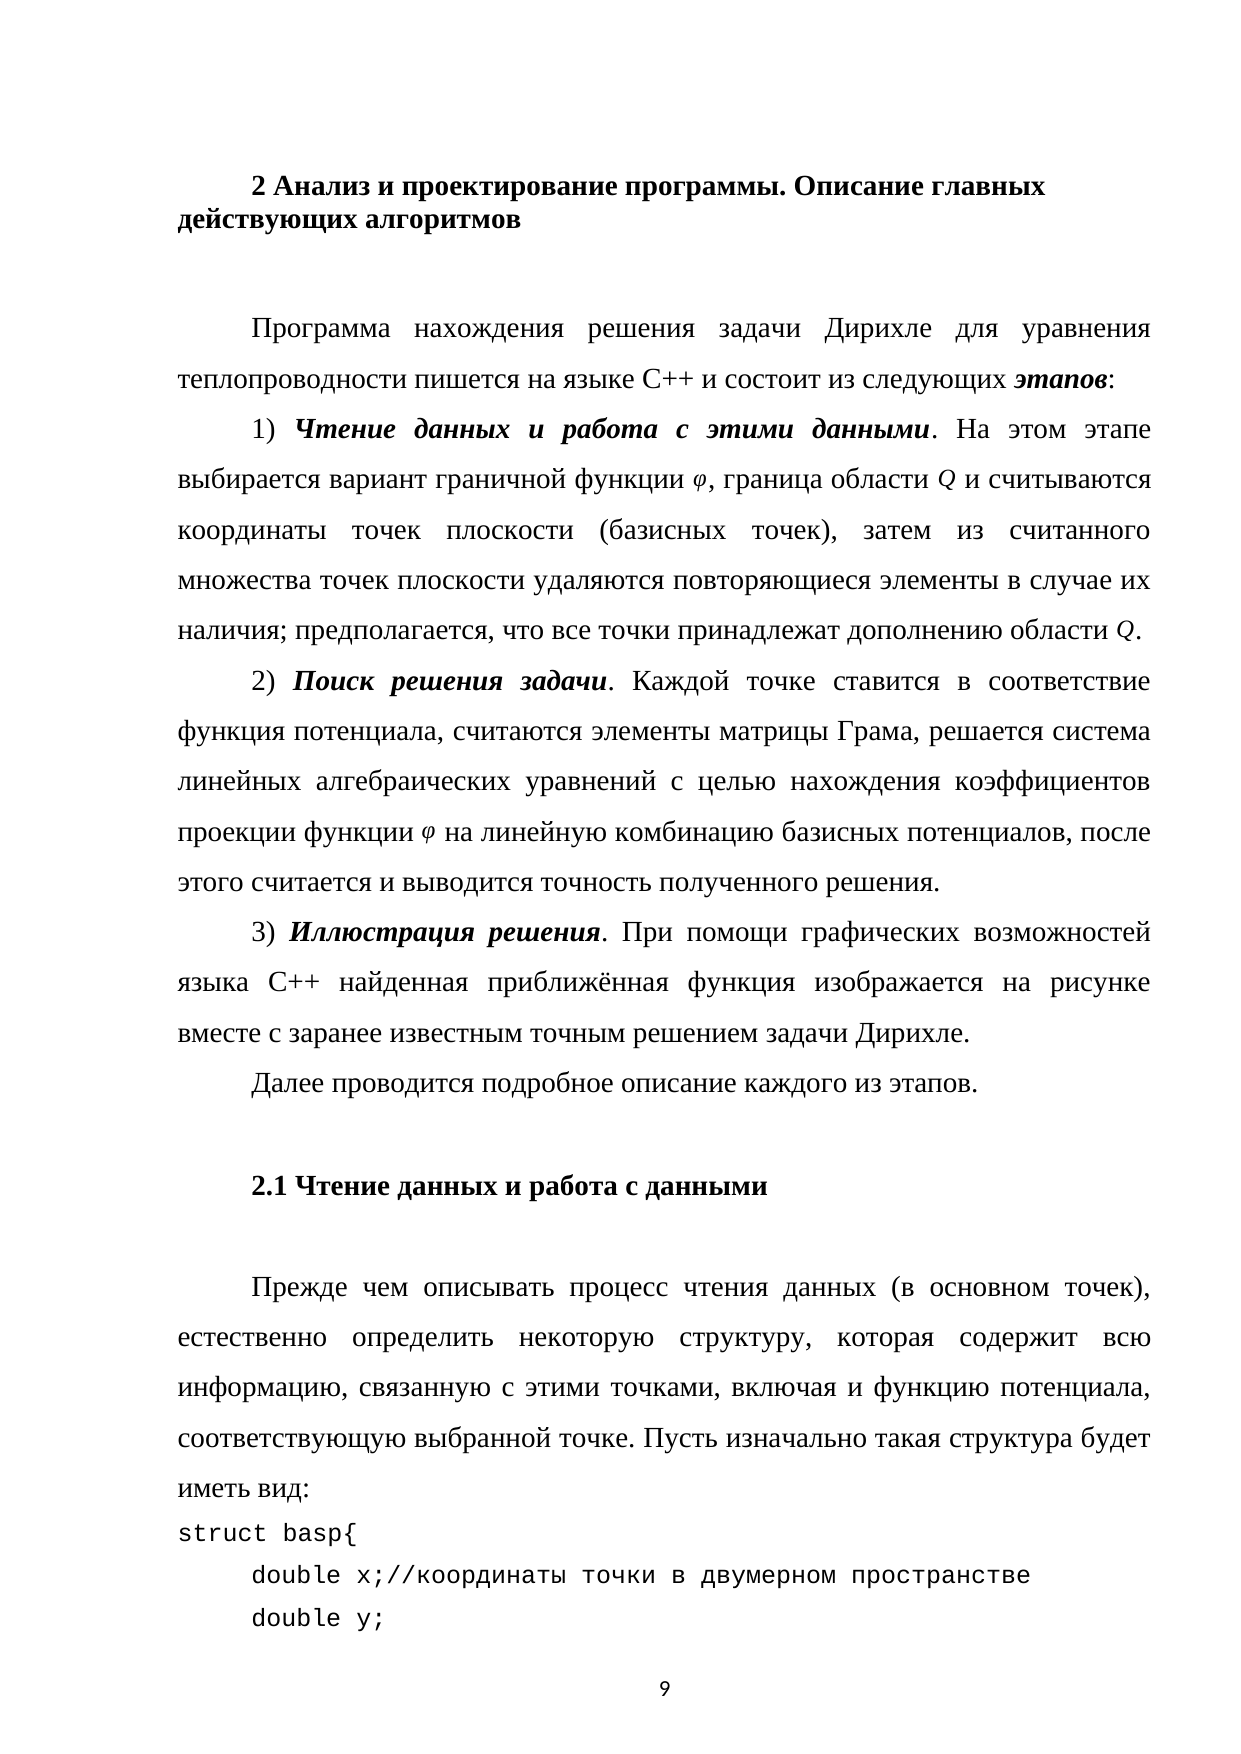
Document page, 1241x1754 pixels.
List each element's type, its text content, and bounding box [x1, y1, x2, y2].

text struct basp{ [177, 1521, 1152, 1549]
text double y; [177, 1606, 1152, 1634]
text 1) Чтение данных и работа с этими данными. На этом этапе выбирается вариант граничной функции , граница области и считываются координаты точек плоскости (базисных точек), затем из считанного множества точек плоскости удаляются повторяющиеся элементы в случае их наличия; предполагается, что все точки принадлежат дополнению области . [177, 411, 1152, 646]
text Далее проводится подробное описание каждого из этапов. [177, 1065, 1152, 1099]
text double x;//координаты точки в двумерном пространстве [177, 1563, 1152, 1591]
text 3) Иллюстрация решения. При помощи графических возможностей языка С++ найденная приближённая функция изображается на рисунке вместе с заранее известным точным решением задачи Дирихле. [177, 914, 1152, 1048]
subtitle 2.1 Чтение данных и работа с данными [177, 1168, 1152, 1202]
subtitle 2 Анализ и проектирование программы. Описание главных действующих алгоритмов [177, 168, 1152, 235]
text 2) Поиск решения задачи. Каждой точке ставится в соответствие функция потенциала, считаются элементы матрицы Грама, решается система линейных алгебраических уравнений с целью нахождения коэффициентов проекции функции на линейную комбинацию базисных потенциалов, после этого считается и выводится точность полученного решения. [177, 663, 1152, 897]
text Прежде чем описывать процесс чтения данных (в основном точек), естественно определить некоторую структуру, которая содержит всю информацию, связанную с этими точками, включая и функцию потенциала, соответствующую выбранной точке. Пусть изначально такая структура будет иметь вид: [177, 1269, 1152, 1504]
text Программа нахождения решения задачи Дирихле для уравнения теплопроводности пишется на языке С++ и состоит из следующих этапов: [177, 311, 1152, 394]
